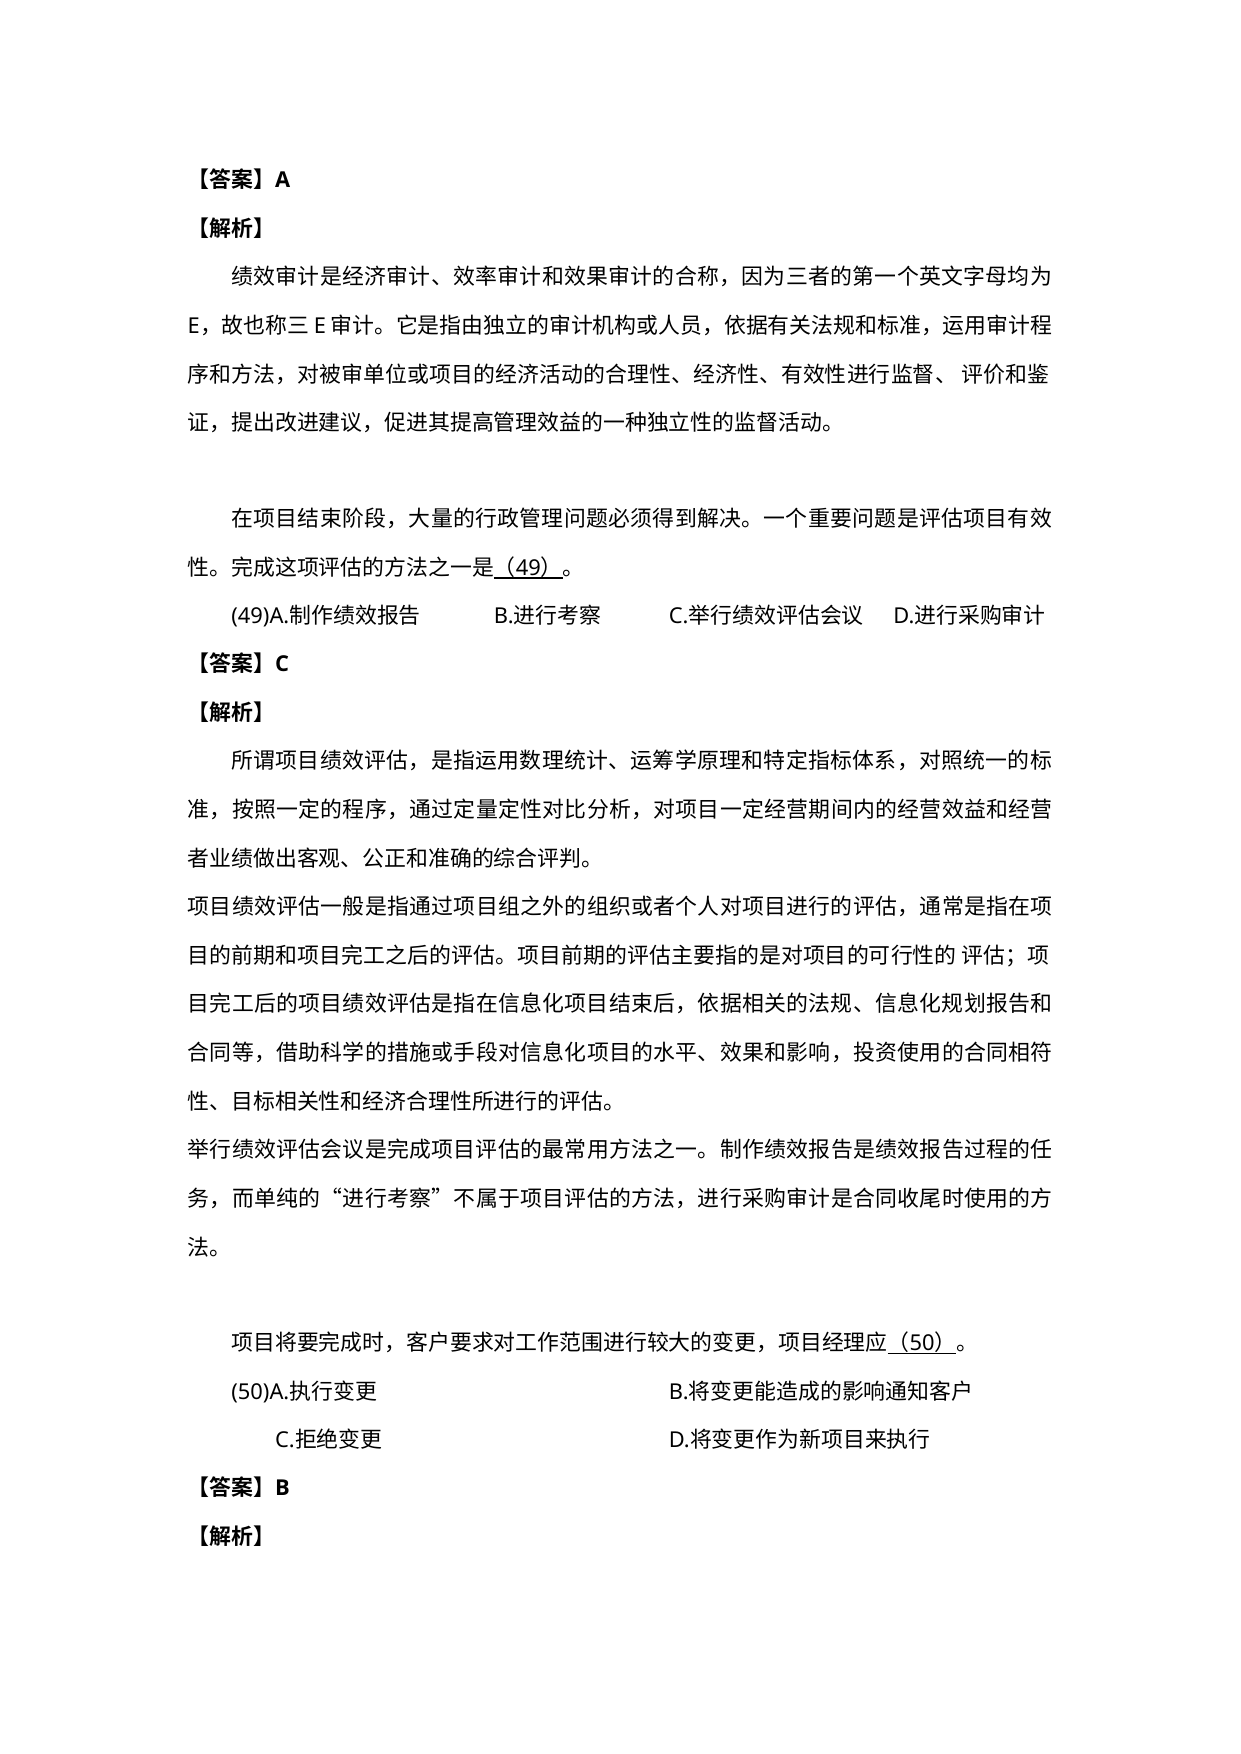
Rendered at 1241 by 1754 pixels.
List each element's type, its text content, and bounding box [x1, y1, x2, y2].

text 【答案】B [187, 1470, 1053, 1503]
text 【答案】A [187, 162, 1053, 194]
text 所谓项目绩效评估，是指运用数理统计、运筹学原理和特定指标体系，对照统一的标准，按照一定的程序，通过定量定性对比分析，对项目一定经营期间内的经营效益和经营者业绩做出客观、公正和准确的综合评判。 [187, 743, 1053, 873]
text 在项目结束阶段，大量的行政管理问题必须得到解决。一个重要问题是评估项目有效性。完成这项评估的方法之一是（49）。 [187, 501, 1053, 582]
text 【解析】 [187, 694, 1053, 727]
text C.拒绝变更 D.将变更作为新项目来执行 [187, 1422, 1053, 1454]
text (49)A.制作绩效报告 B.进行考察 C.举行绩效评估会议 D.进行采购审计 [187, 598, 1053, 630]
text 项目绩效评估一般是指通过项目组之外的组织或者个人对项目进行的评估，通常是指在项目的前期和项目完工之后的评估。项目前期的评估主要指的是对项目的可行性的 评估；项目完工后的项目绩效评估是指在信息化项目结束后，依据相关的法规、信息化规划报告和合同等，借助科学的措施或手段对信息化项目的水平、效果和影响，投资使用的合同相符性、目标相关性和经济合理性所进行的评估。 [187, 888, 1053, 1116]
text (50)A.执行变更 B.将变更能造成的影响通知客户 [187, 1373, 1053, 1406]
text 【答案】C [187, 646, 1053, 678]
text 【解析】 [187, 1518, 1053, 1551]
text 举行绩效评估会议是完成项目评估的最常用方法之一。制作绩效报告是绩效报告过程的任务，而单纯的“进行考察”不属于项目评估的方法，进行采购审计是合同收尾时使用的方法。 [187, 1132, 1053, 1262]
text 绩效审计是经济审计、效率审计和效果审计的合称，因为三者的第一个英文字母均为E，故也称三E审计。它是指由独立的审计机构或人员，依据有关法规和标准，运用审计程序和方法，对被审单位或项目的经济活动的合理性、经济性、有效性进行监督、 评价和鉴证，提出改进建议，促进其提高管理效益的一种独立性的监督活动。 [187, 259, 1053, 437]
text 【解析】 [187, 210, 1053, 243]
text 项目将要完成时，客户要求对工作范围进行较大的变更，项目经理应（50）。 [187, 1325, 1053, 1358]
